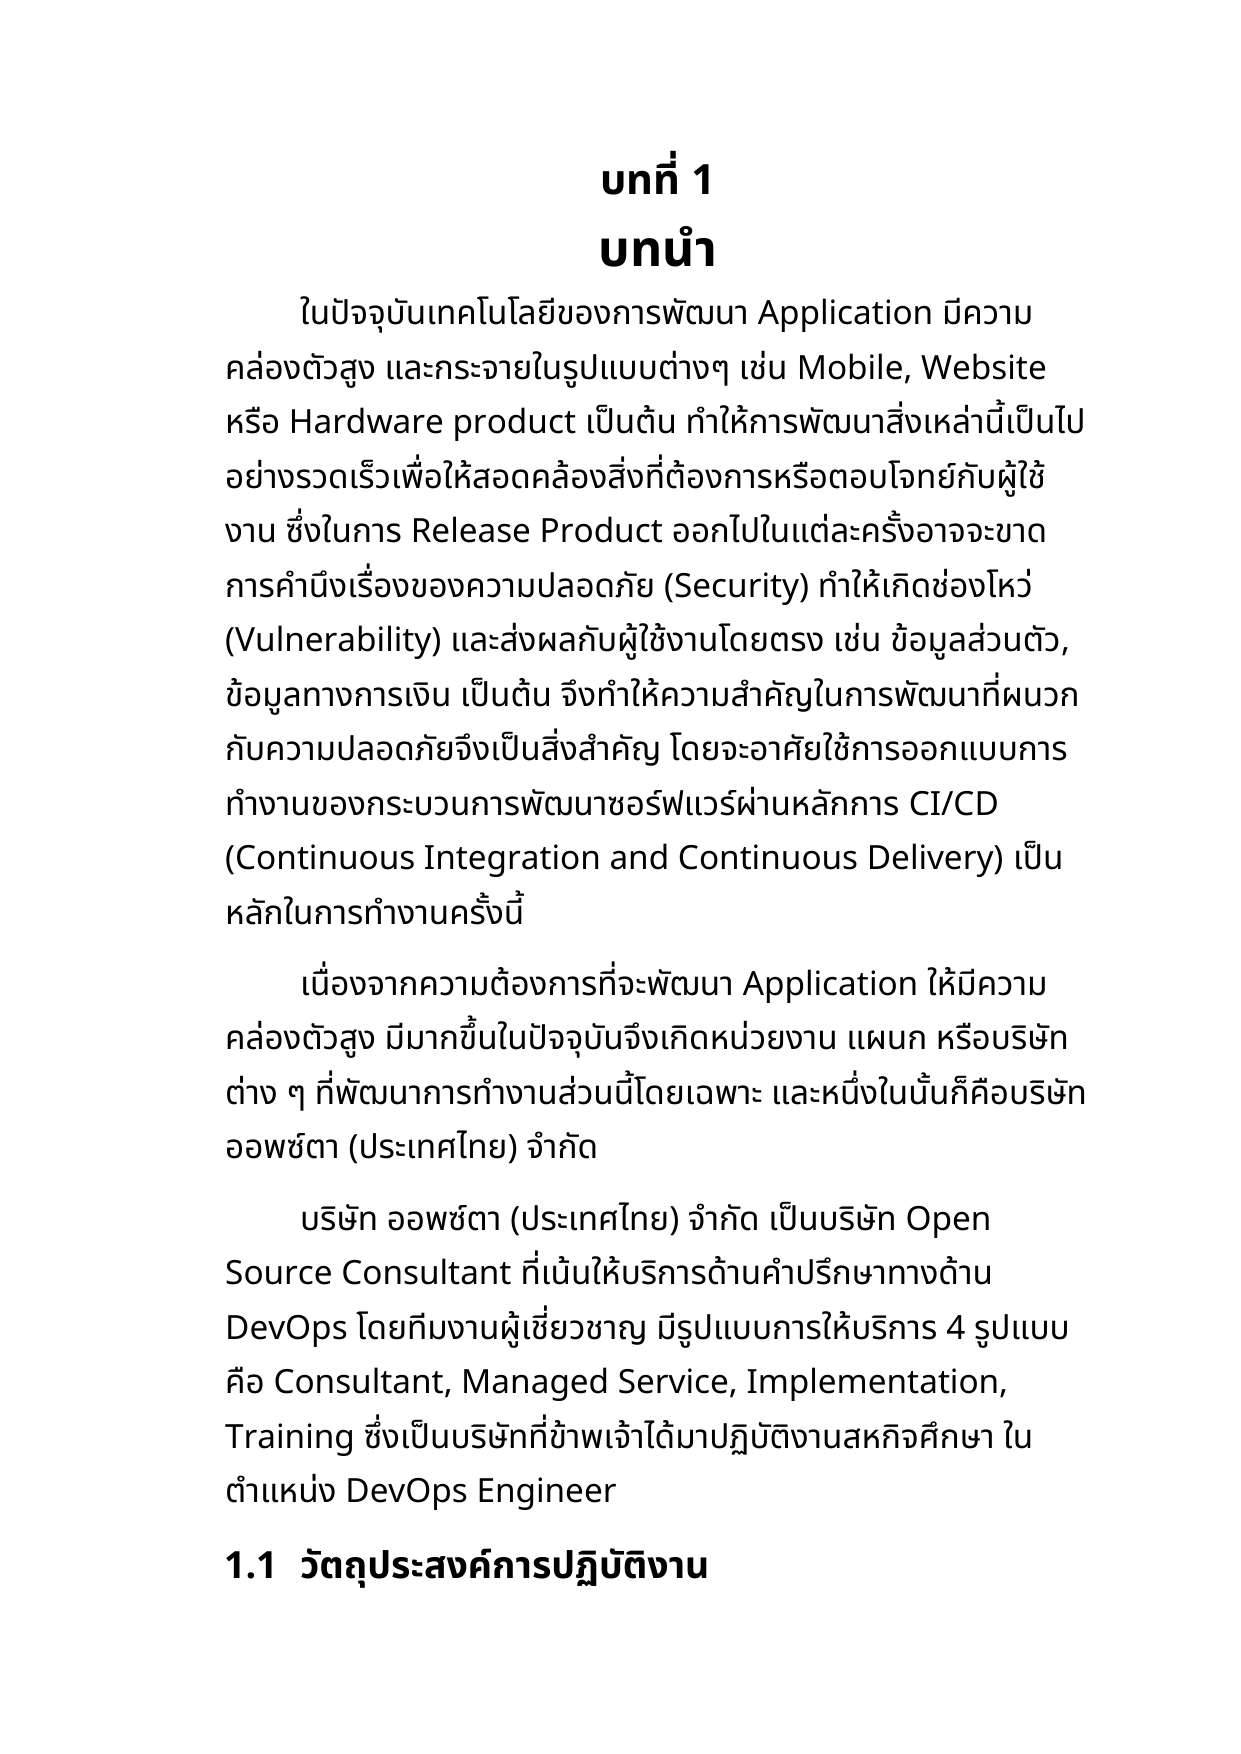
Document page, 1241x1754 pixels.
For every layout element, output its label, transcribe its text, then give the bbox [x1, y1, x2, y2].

subtitle บทที่ 1 [187, 150, 1090, 213]
text ในปัจจุบันเทคโนโลยีของการพัฒนา Application มีความคล่องตัวสูง และกระจายในรูปแบบต่างๆ เช่น Mobile, Website หรือ Hardware product เป็นต้น ทำให้การพัฒนาสิ่งเหล่านี้เป็นไปอย่างรวดเร็วเพื่อให้สอดคล้องสิ่งที่ต้องการหรือตอบโจทย์กับผู้ใช้งาน ซึ่งในการ Release Product ออกไปในแต่ละครั้งอาจจะขาดการคำนึงเรื่องของความปลอดภัย (Security) ทำให้เกิดช่องโหว่ (Vulnerability) และส่งผลกับผู้ใช้งานโดยตรง เช่น ข้อมูลส่วนตัว, ข้อมูลทางการเงิน เป็นต้น จึงทำให้ความสำคัญในการพัฒนาที่ผนวกกับความปลอดภัยจึงเป็นสิ่งสำคัญ โดยจะอาศัยใช้การออกแบบการทำงานของกระบวนการพัฒนาซอร์ฟแวร์ผ่านหลักการ CI/CD (Continuous Integration and Continuous Delivery) เป็นหลักในการทำงานครั้งนี้ [225, 289, 1090, 939]
text เนื่องจากความต้องการที่จะพัฒนา Application ให้มีความคล่องตัวสูง มีมากขึ้นในปัจจุบันจึงเกิดหน่วยงาน แผนก หรือบริษัทต่าง ๆ ที่พัฒนาการทำงานส่วนนี้โดยเฉพาะ และหนึ่งในนั้นก็คือบริษัท ออพซ์ตา (ประเทศไทย) จำกัด [225, 960, 1090, 1174]
text บริษัท ออพซ์ตา (ประเทศไทย) จำกัด เป็นบริษัท Open Source Consultant ที่เน้นให้บริการด้านคำปรึกษาทางด้าน DevOps โดยทีมงานผู้เชี่ยวชาญ มีรูปแบบการให้บริการ 4 รูปแบบ คือ Consultant, Managed Service, Implementation, Training ซึ่งเป็นบริษัทที่ข้าพเจ้าได้มาปฏิบัติงานสหกิจศึกษา ในตำแหน่ง DevOps Engineer [225, 1194, 1090, 1518]
subtitle วัตถุประสงค์การปฏิบัติงาน [224, 1538, 1090, 1595]
subtitle บทนำ [225, 213, 1090, 289]
